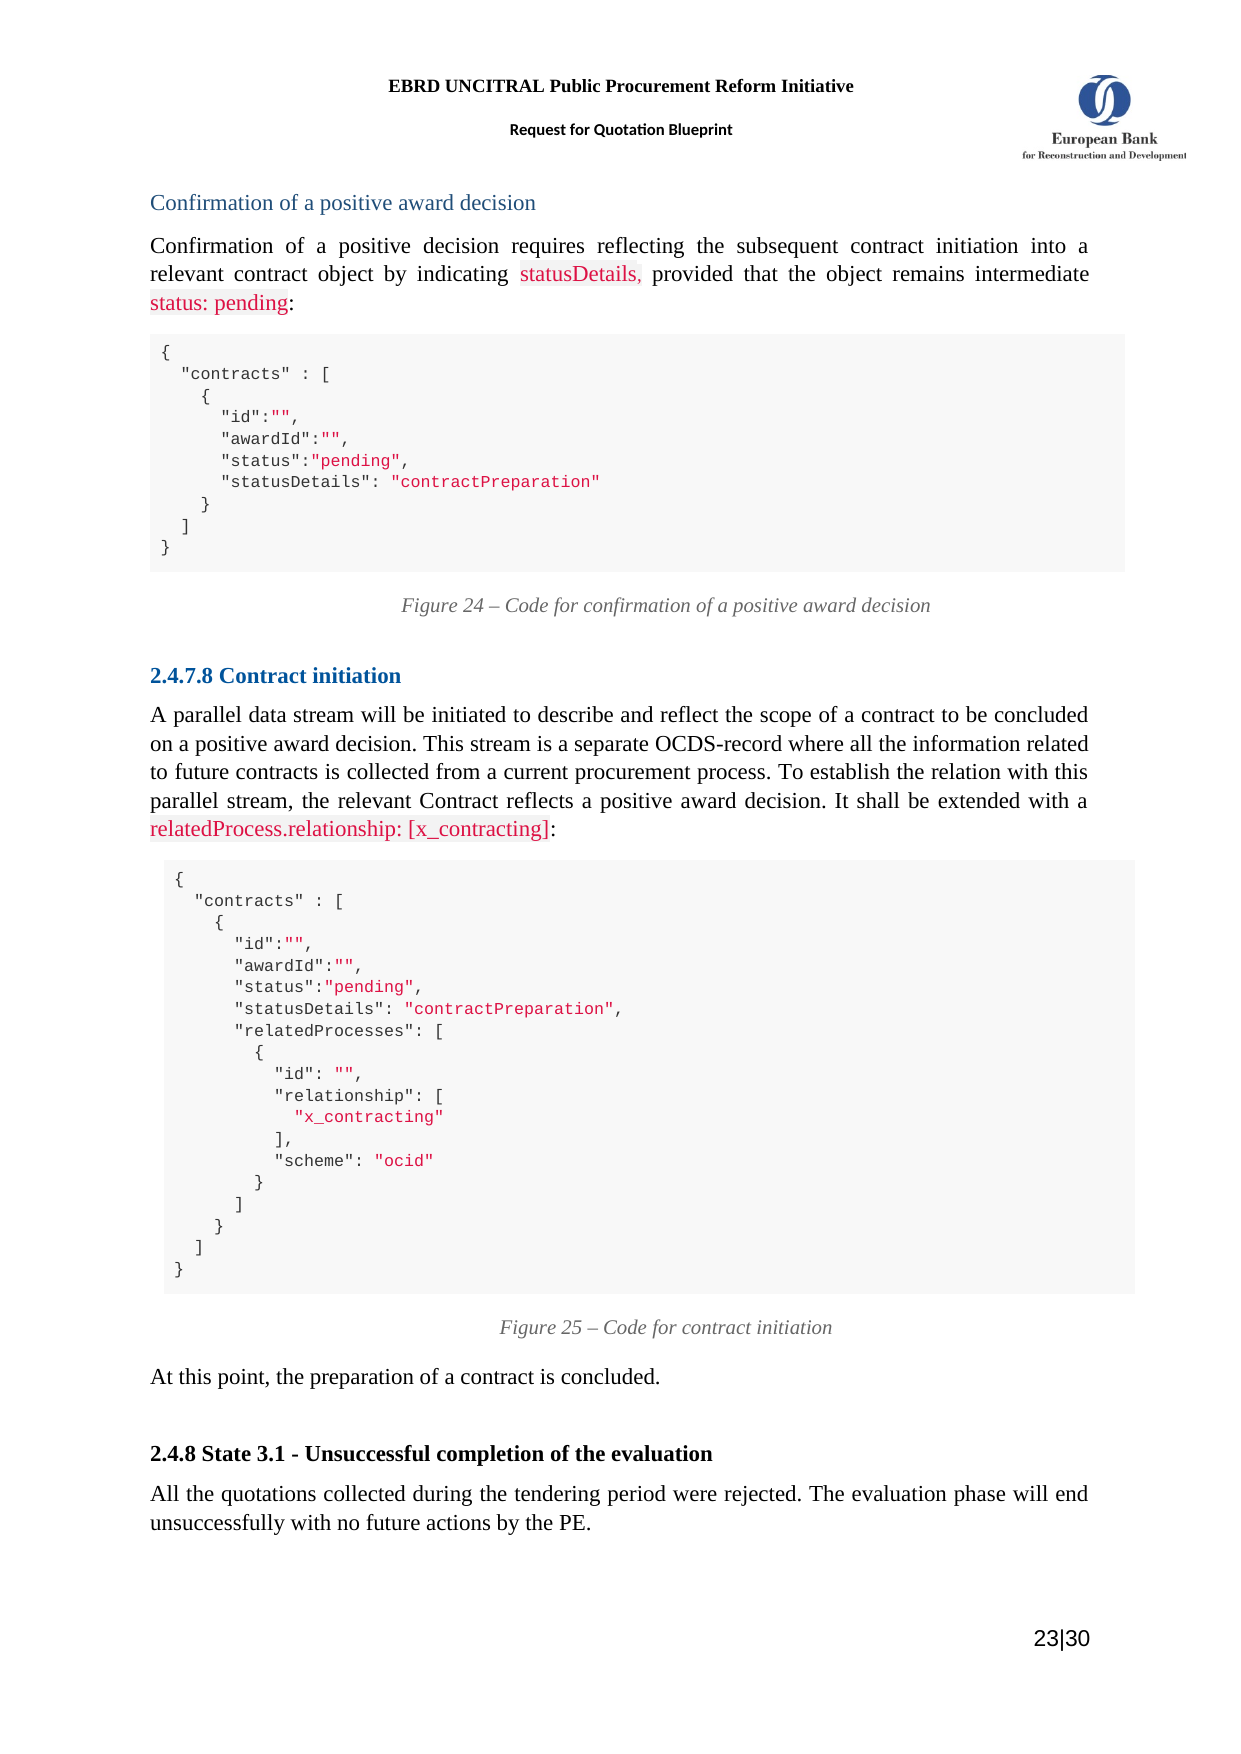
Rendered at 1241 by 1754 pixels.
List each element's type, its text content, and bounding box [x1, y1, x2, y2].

text Confirmation of a positive decision requires reflecting the subsequent contract initiation into a relevant contract object by indicating statusDetails, provided that the object remains intermediate status: pending: [150, 232, 1090, 315]
text All the quotations collected during the tendering period were rejected. The evaluation phase will end unsuccessfully with no future actions by the PE. [150, 1480, 1090, 1535]
text A parallel data stream will be initiated to describe and reflect the scope of a contract to be concluded on a positive award decision. This stream is a separate OCDS-record where all the information related to future contracts is collected from a current procurement process. To establish the relation with this parallel stream, the relevant Contract reflects a positive award decision. It shall be extended with a relatedProcess.relationship: [x_contracting]: [150, 701, 1090, 842]
text At this point, the preparation of a contract is concluded. [150, 1363, 1090, 1389]
subtitle Confirmation of a positive award decision [150, 189, 1090, 215]
text Figure 24 – Code for confirmation of a positive award decision [244, 593, 1090, 617]
table_header { "contracts" : [ { "id":"", "awardId":"", "status":"pending", "statusDetails": "contractPreparation" } ] } [150, 334, 1125, 572]
subtitle 2.4.7.8 Contract initiation [150, 662, 1090, 688]
text Figure 25 – Code for contract initiation [244, 1315, 1090, 1339]
picture [1022, 75, 1187, 161]
subtitle 2.4.8 State 3.1 - Unsuccessful completion of the evaluation [150, 1441, 1090, 1467]
table_header { "contracts" : [ { "id":"", "awardId":"", "status":"pending", "statusDetails": "contractPreparation", "relatedProcesses": [ { "id": "", "relationship": [ "x_contracting" ], "scheme": "ocid" } ] } ] } [164, 860, 1135, 1294]
